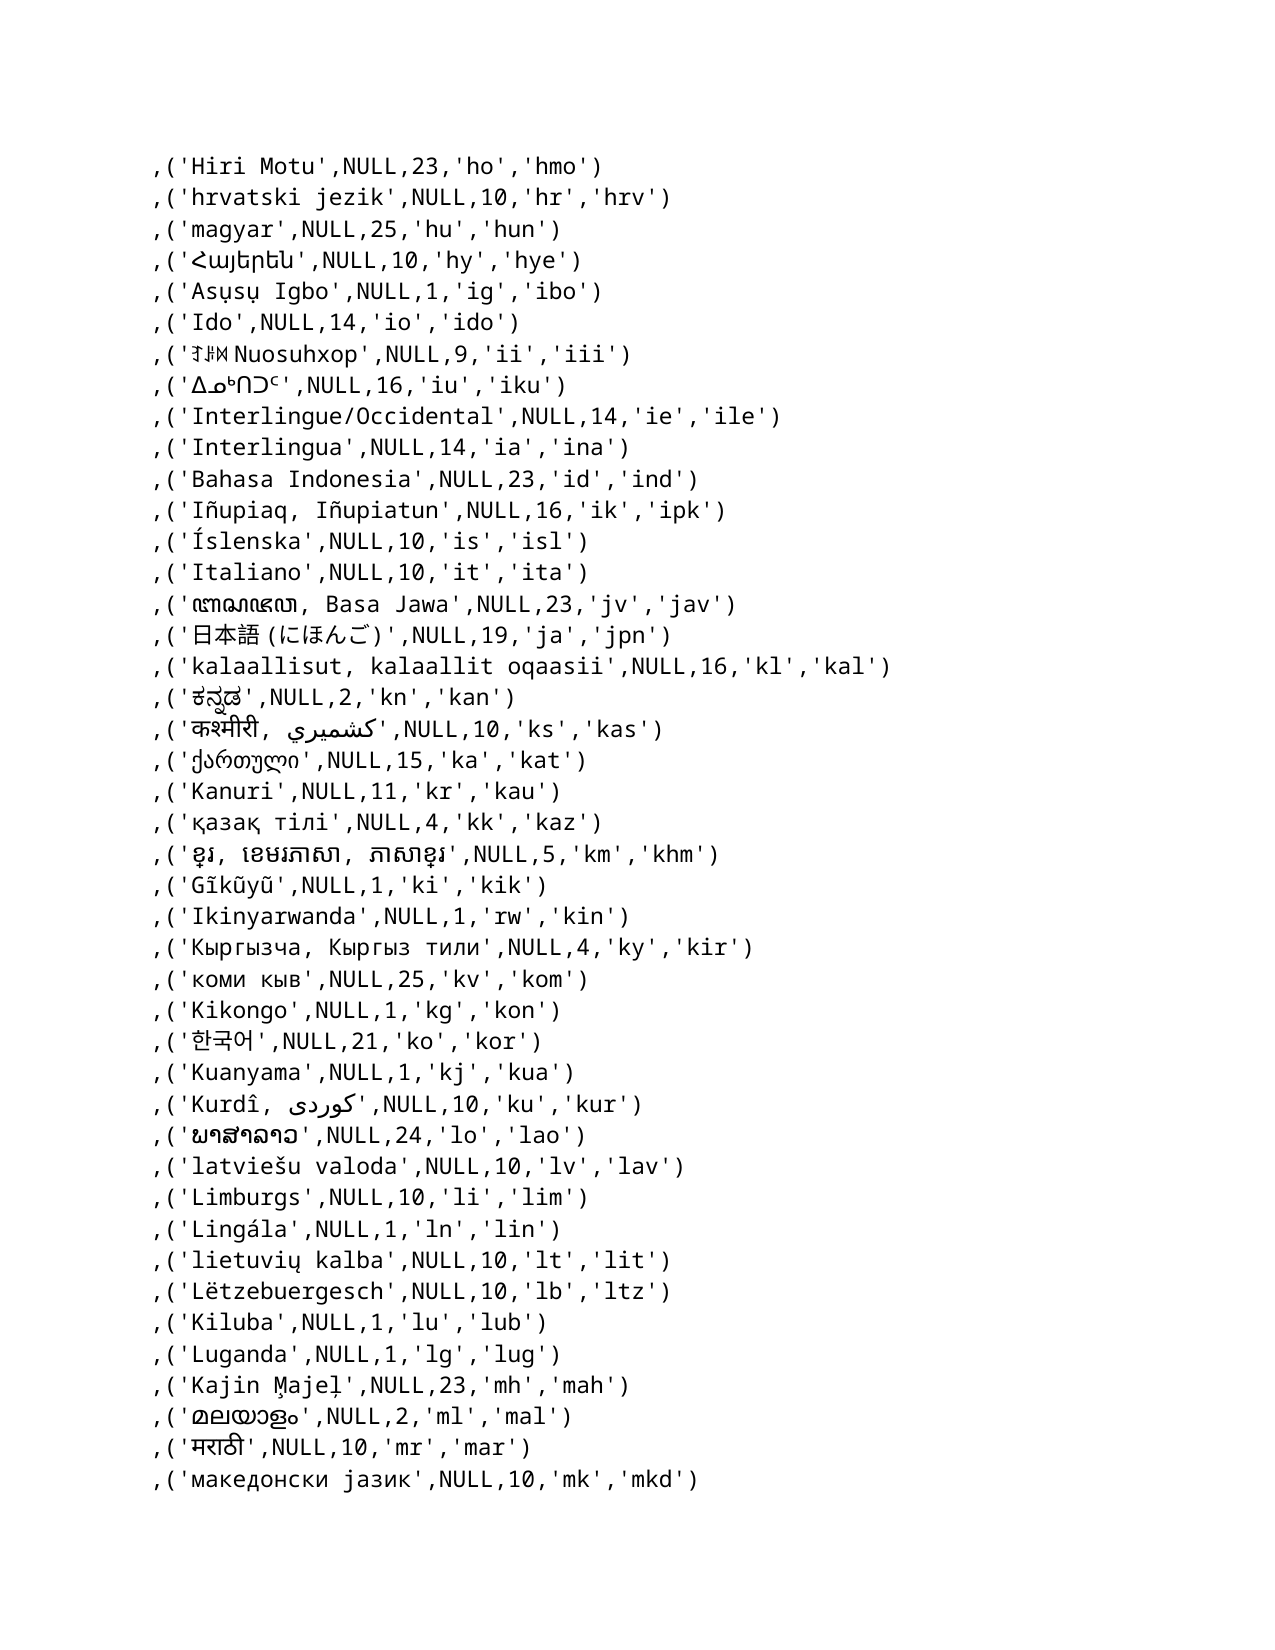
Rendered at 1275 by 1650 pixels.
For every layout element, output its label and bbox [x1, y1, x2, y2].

text [150, 150, 1125, 1494]
